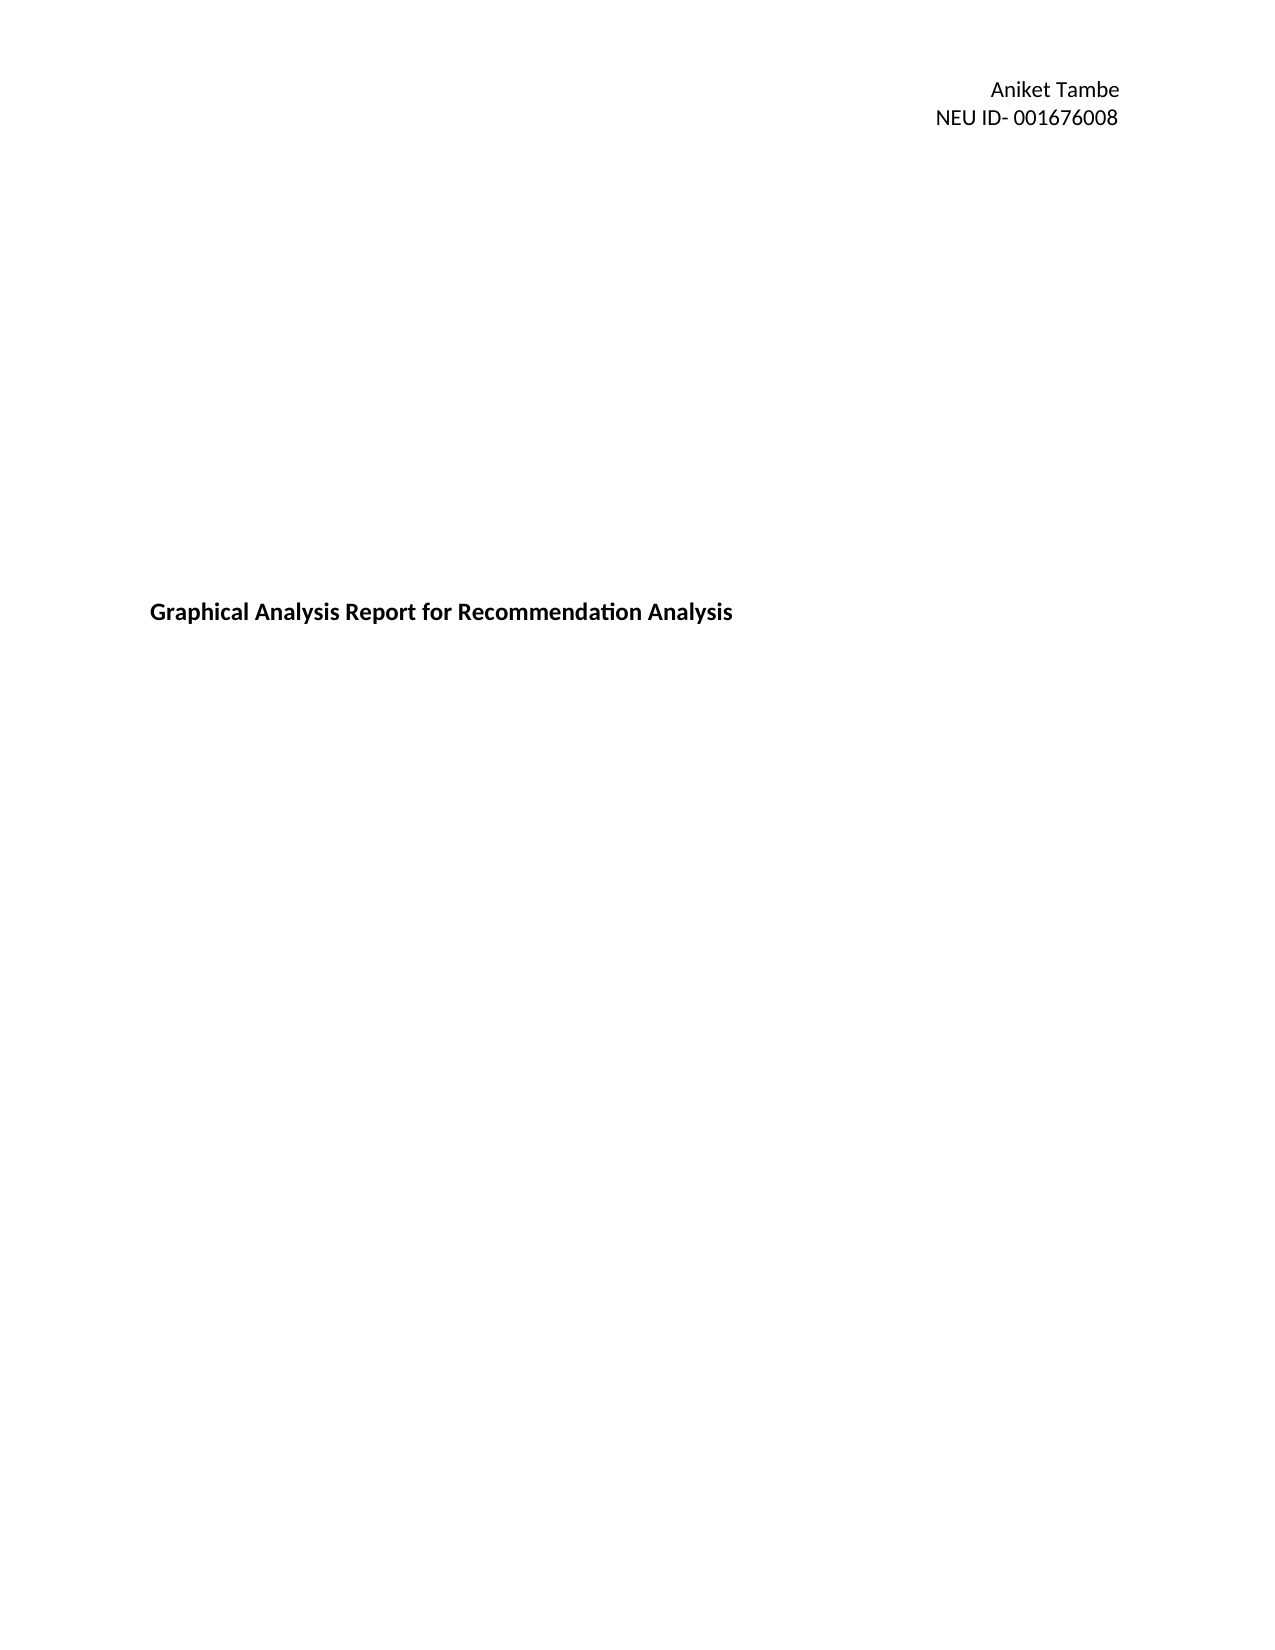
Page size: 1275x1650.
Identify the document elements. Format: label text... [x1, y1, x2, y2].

text Graphical Analysis Report for Recommendation Analysis [150, 596, 1125, 627]
